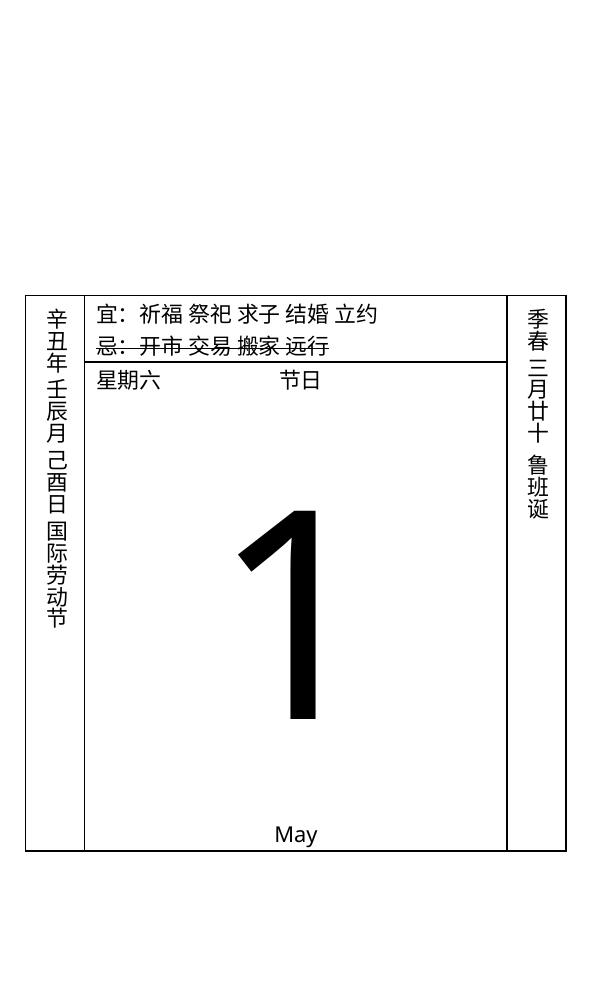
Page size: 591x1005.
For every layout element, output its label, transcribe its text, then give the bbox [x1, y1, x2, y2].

table_cell 星期六 节日 1 May [85, 363, 506, 850]
table_header 季春 三月廿十 鲁班诞 [508, 296, 565, 850]
table_header 辛丑年 壬辰月 己酉日 国际劳动节 [26, 296, 84, 850]
table_header 宜：祈福 祭祀 求子 结婚 立约 忌：开市 交易 搬家 远行 [85, 296, 506, 361]
